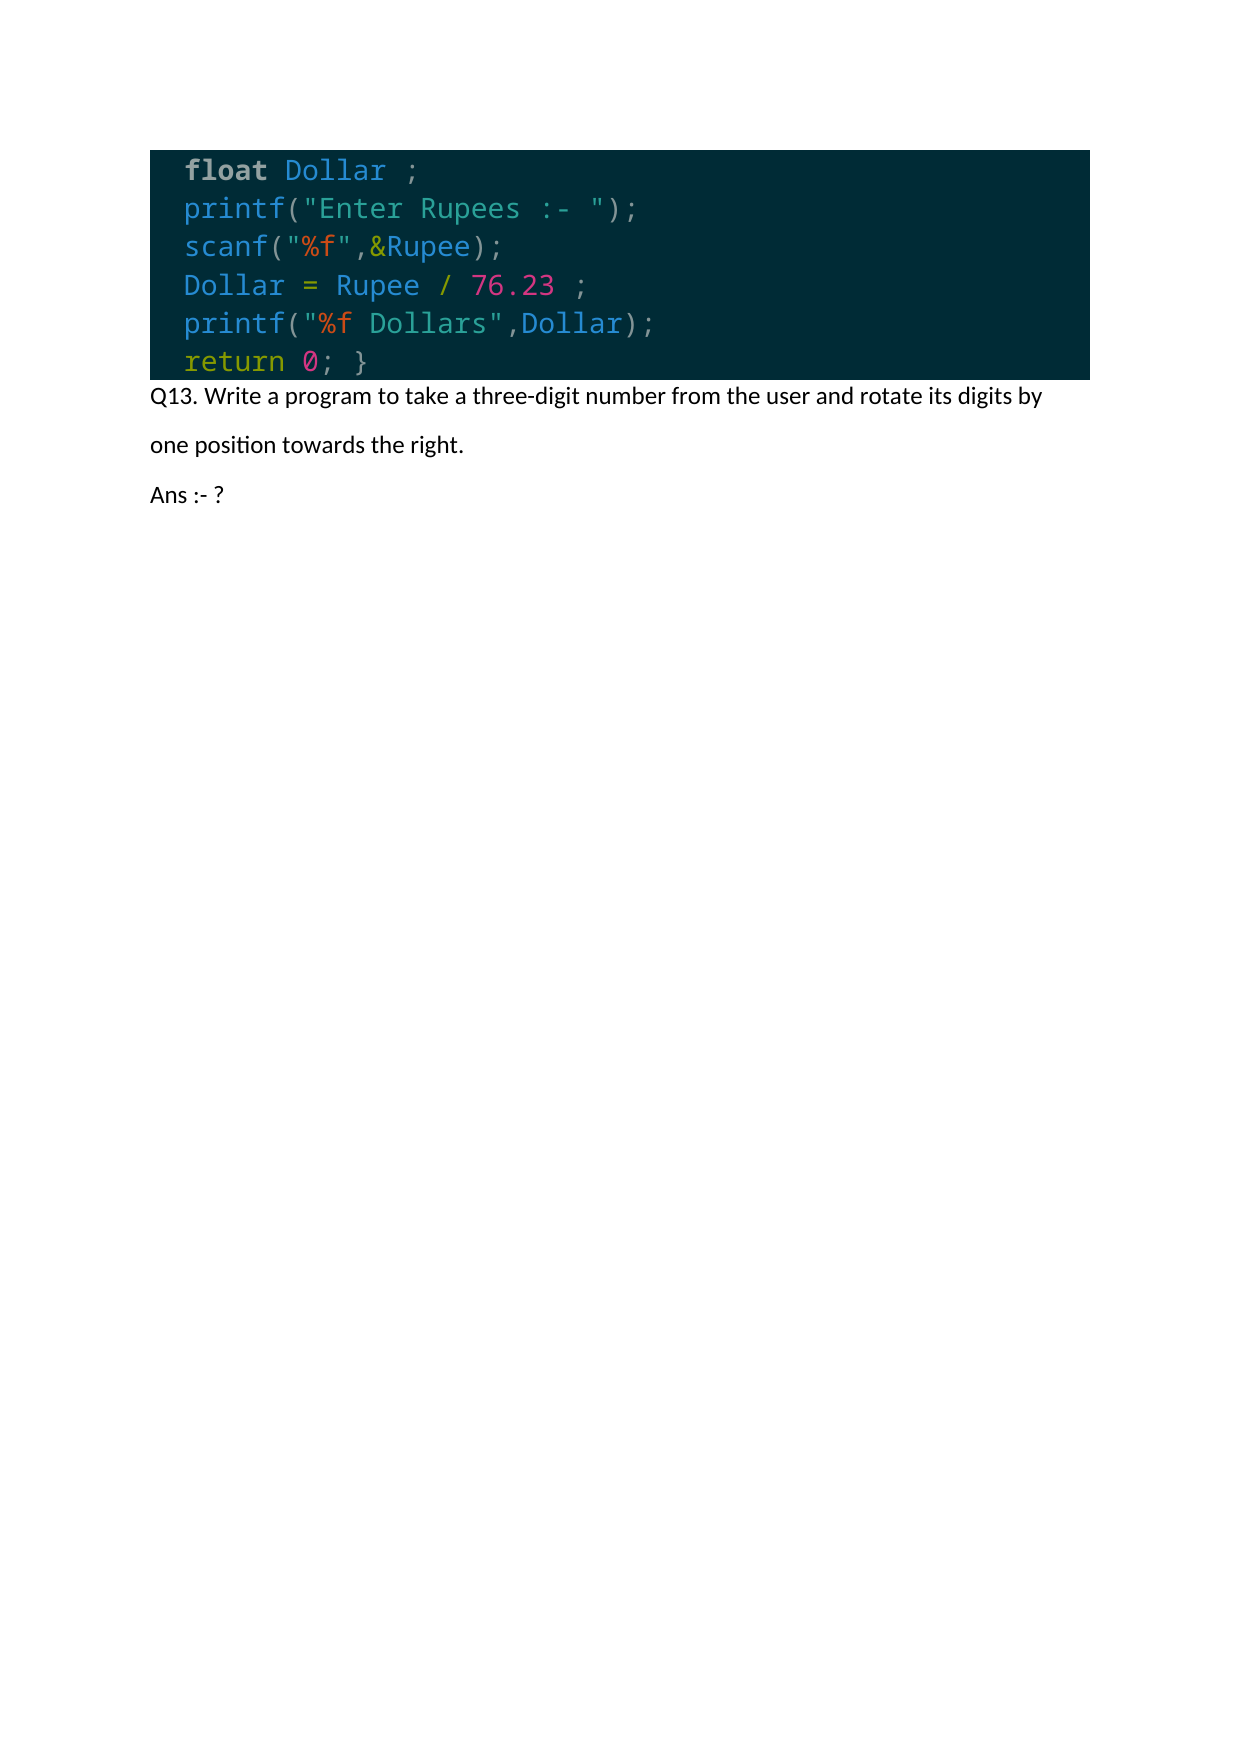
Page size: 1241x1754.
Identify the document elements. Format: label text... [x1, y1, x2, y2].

text Q13. Write a program to take a three-digit number from the user and rotate its digits by [150, 380, 1090, 411]
text Dollar = Rupee / 76.23 ; [150, 265, 1090, 303]
text printf("%f Dollars",Dollar); [150, 303, 1090, 342]
text float Dollar ; [150, 150, 1090, 188]
text one position towards the right. [150, 429, 1090, 460]
text Ans :- ? [150, 479, 1090, 510]
text return 0; } [150, 342, 1090, 380]
text scanf("%f",&Rupee); [150, 227, 1090, 265]
text printf("Enter Rupees :- "); [150, 188, 1090, 227]
